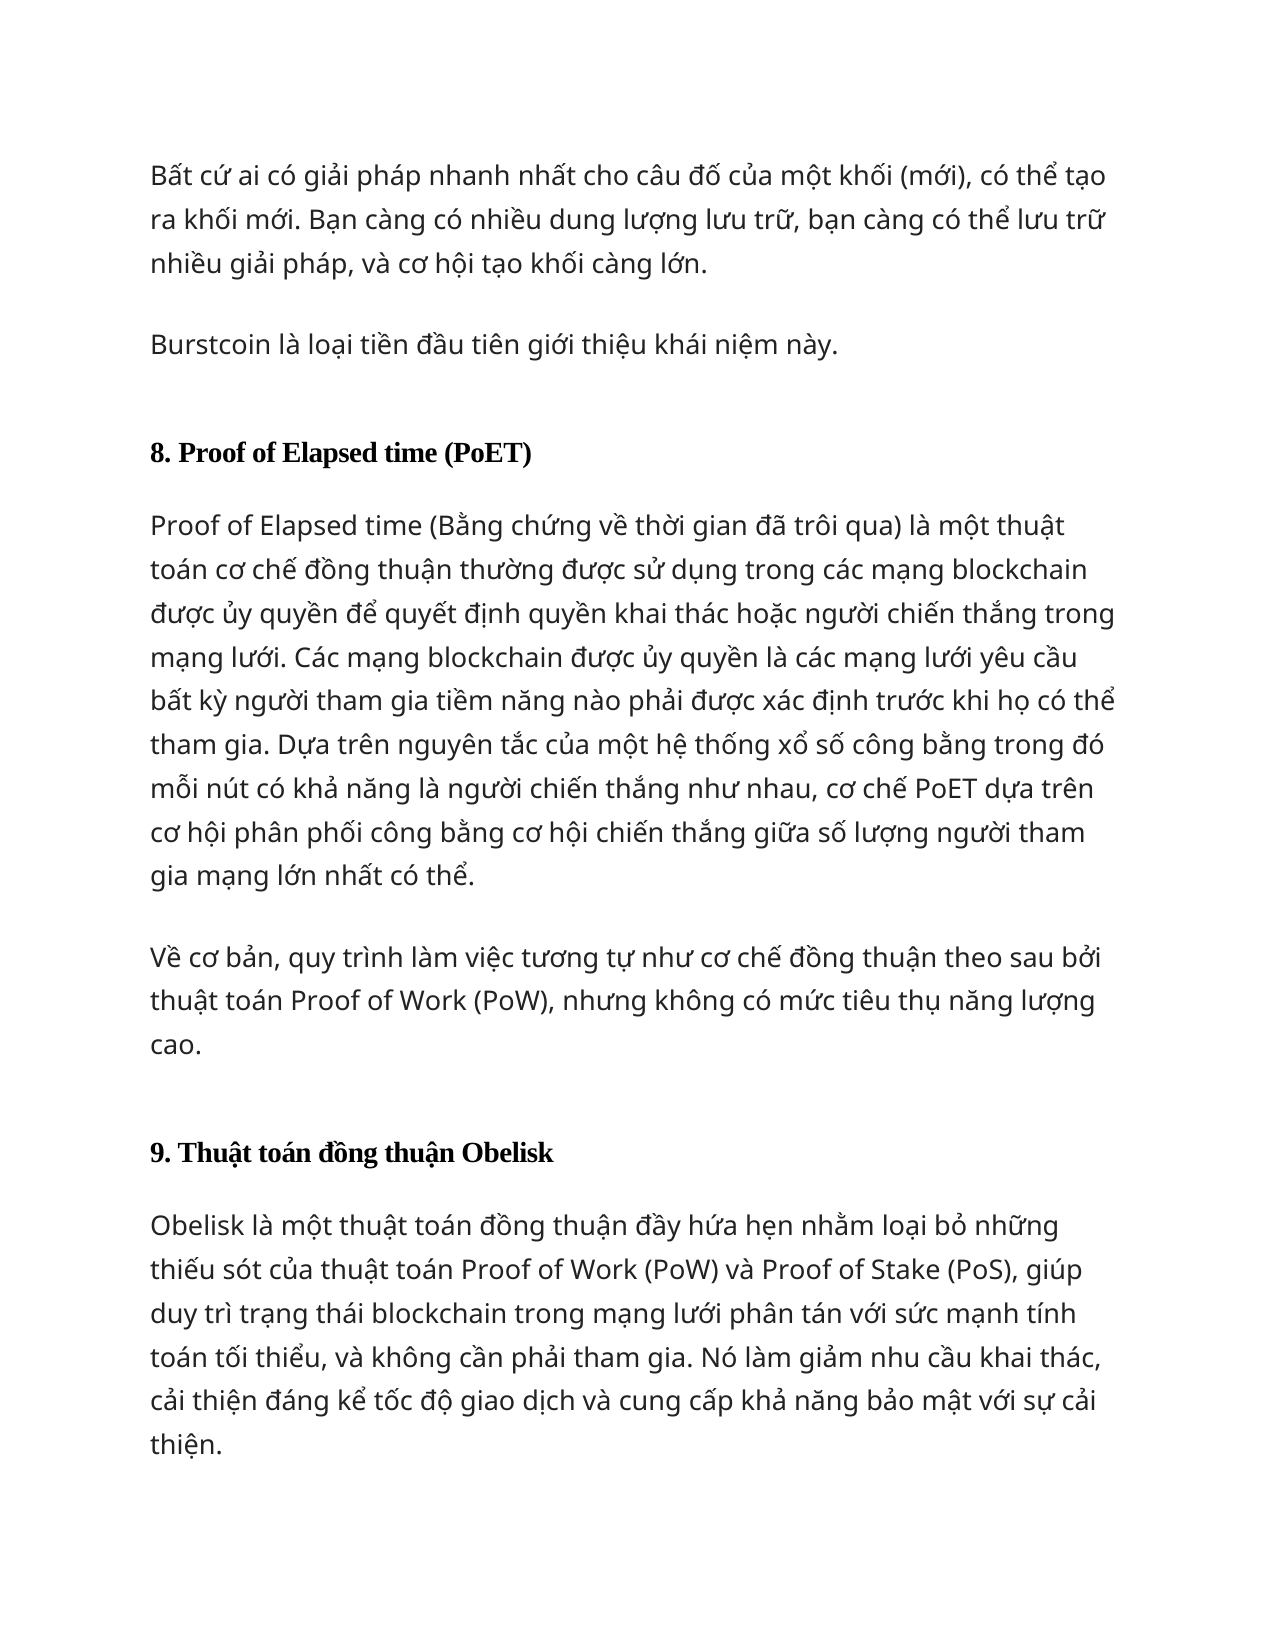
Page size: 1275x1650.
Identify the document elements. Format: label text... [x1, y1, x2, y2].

text Obelisk là một thuật toán đồng thuận đầy hứa hẹn nhằm loại bỏ những thiếu sót của thuật toán Proof of Work (PoW) và Proof of Stake (PoS), giúp duy trì trạng thái blockchain trong mạng lưới phân tán với sức mạnh tính toán tối thiểu, và không cần phải tham gia. Nó làm giảm nhu cầu khai thác, cải thiện đáng kể tốc độ giao dịch và cung cấp khả năng bảo mật với sự cải thiện. [150, 1200, 1125, 1462]
subtitle 8. Proof of Elapsed time (PoET) [150, 409, 1125, 469]
text Về cơ bản, quy trình làm việc tương tự như cơ chế đồng thuận theo sau bởi thuật toán Proof of Work (PoW), nhưng không có mức tiêu thụ năng lượng cao. [150, 931, 1125, 1062]
text Proof of Elapsed time (Bằng chứng về thời gian đã trôi qua) là một thuật toán cơ chế đồng thuận thường được sử dụng trong các mạng blockchain được ủy quyền để quyết định quyền khai thác hoặc người chiến thắng trong mạng lưới. Các mạng blockchain được ủy quyền là các mạng lưới yêu cầu bất kỳ người tham gia tiềm năng nào phải được xác định trước khi họ có thể tham gia. Dựa trên nguyên tắc của một hệ thống xổ số công bằng trong đó mỗi nút có khả năng là người chiến thắng như nhau, cơ chế PoET dựa trên cơ hội phân phối công bằng cơ hội chiến thắng giữa số lượng người tham gia mạng lớn nhất có thể. [150, 500, 1125, 894]
text Bất cứ ai có giải pháp nhanh nhất cho câu đố của một khối (mới), có thể tạo ra khối mới. Bạn càng có nhiều dung lượng lưu trữ, bạn càng có thể lưu trữ nhiều giải pháp, và cơ hội tạo khối càng lớn. [150, 150, 1125, 281]
subtitle 9. Thuật toán đồng thuận Obelisk [150, 1109, 1125, 1169]
text Burstcoin là loại tiền đầu tiên giới thiệu khái niệm này. [150, 319, 1125, 362]
